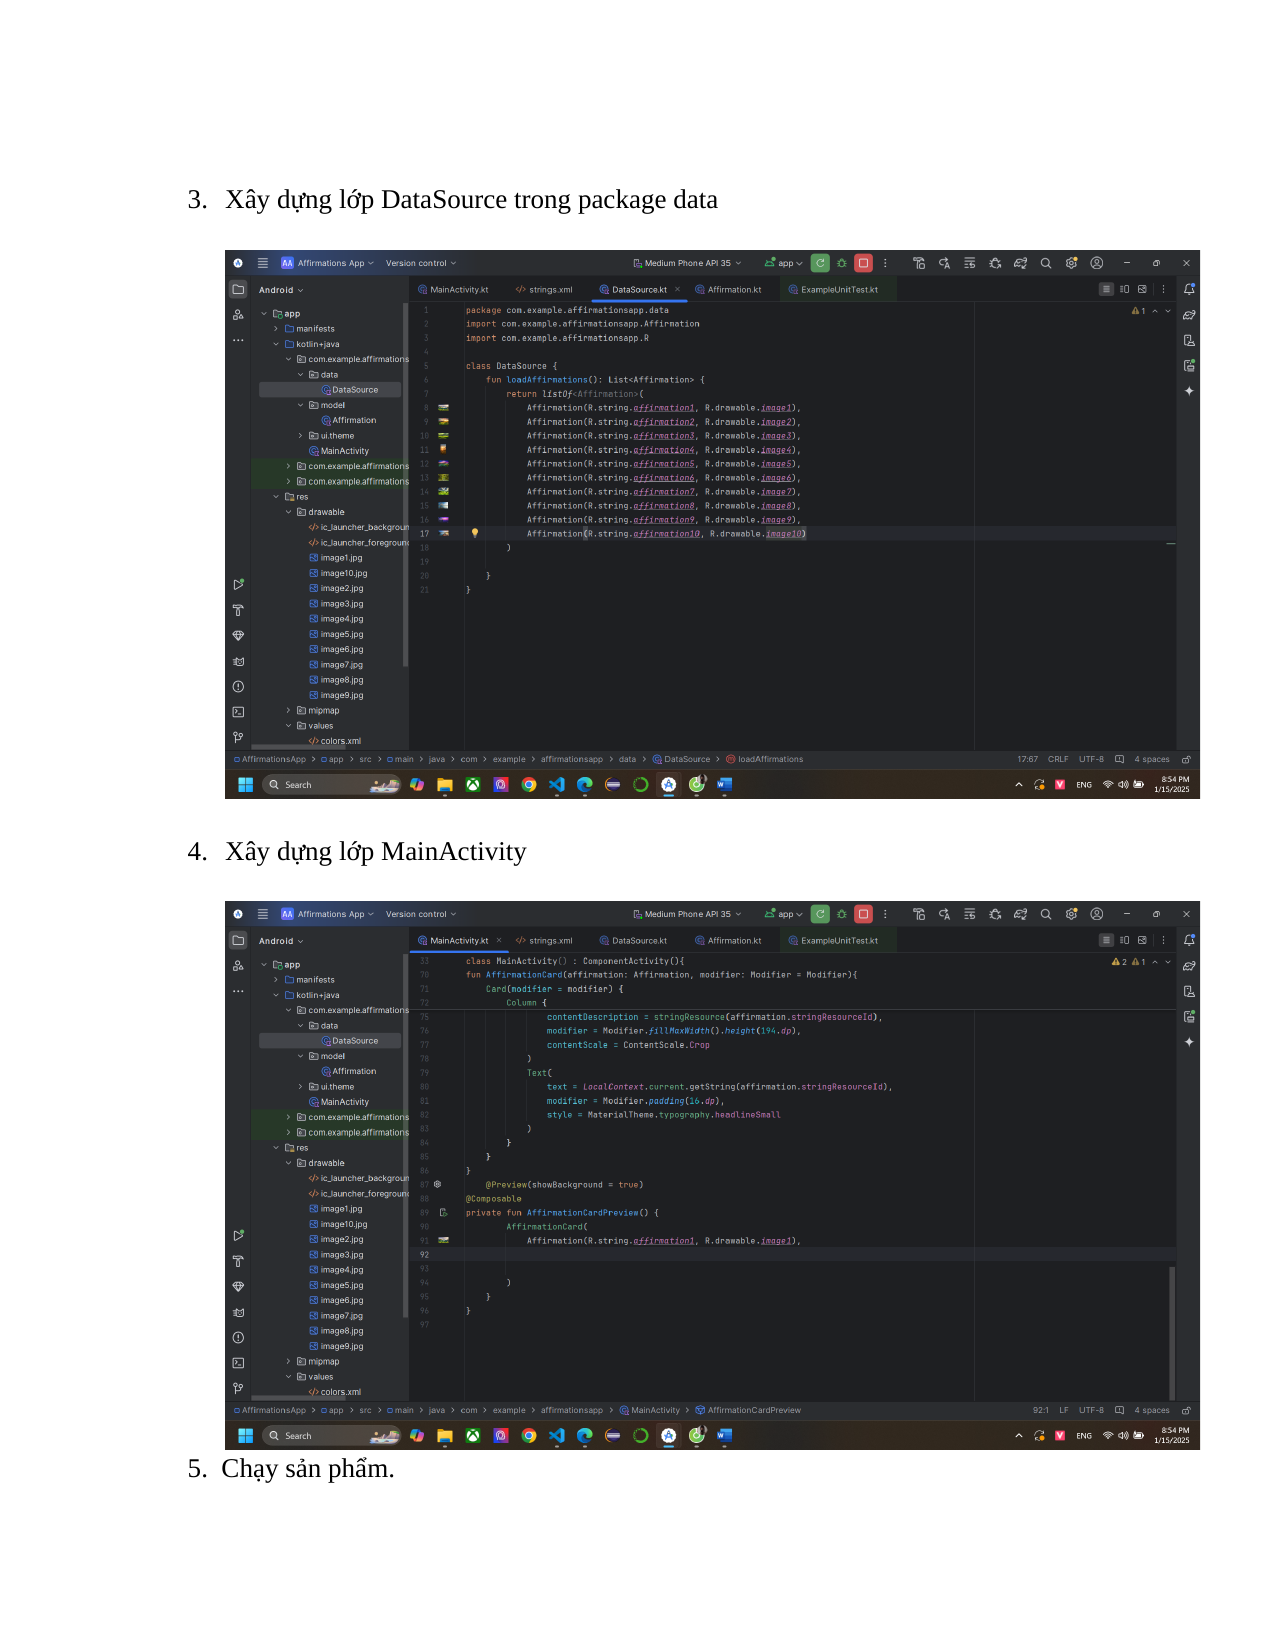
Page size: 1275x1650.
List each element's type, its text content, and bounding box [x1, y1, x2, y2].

picture [225, 250, 1200, 799]
picture [225, 901, 1200, 1450]
list Xây dựng lớp MainActivity [187, 835, 1125, 866]
list Xây dựng lớp DataSource trong package data [187, 183, 1125, 215]
list 5. Chạy sản phẩm. [187, 1452, 1125, 1483]
